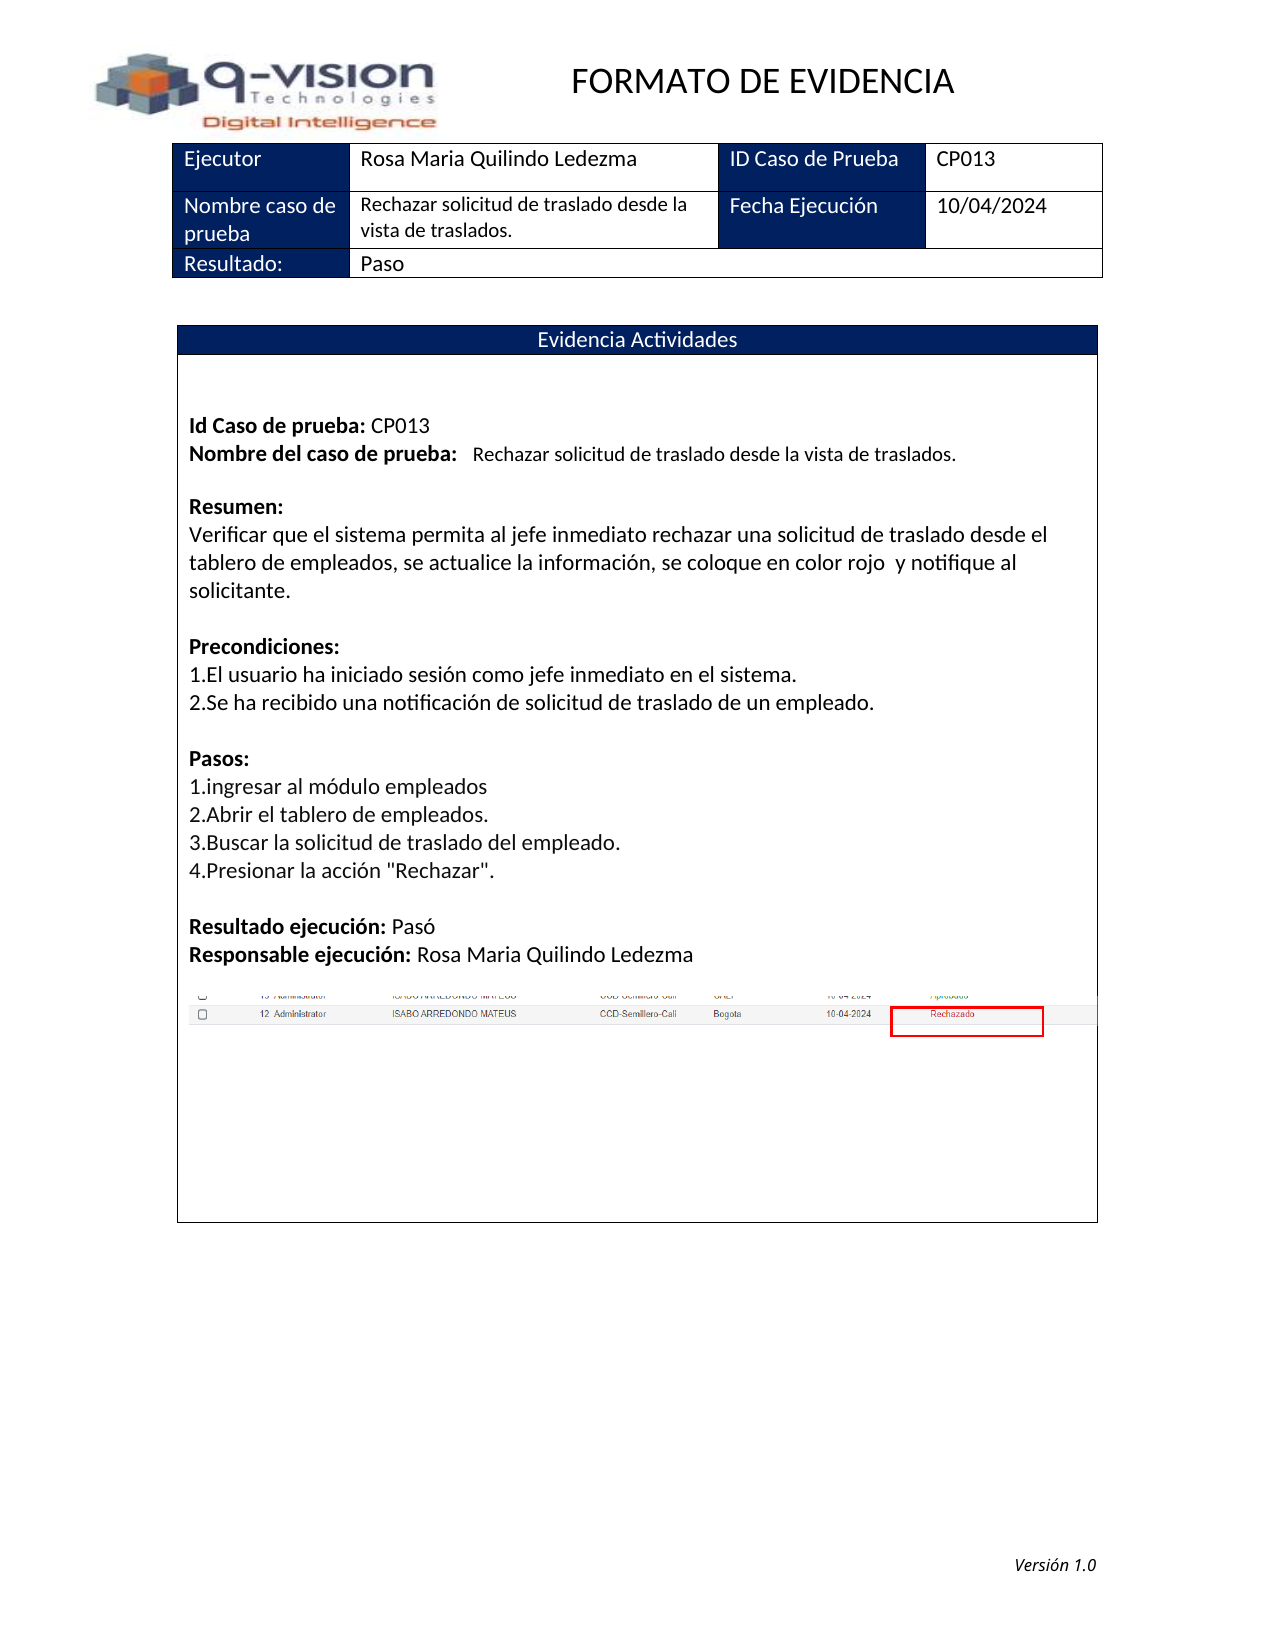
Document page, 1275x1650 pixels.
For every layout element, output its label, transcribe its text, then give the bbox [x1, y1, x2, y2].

table_cell Resultado: [173, 249, 349, 277]
table_cell Fecha Ejecución [719, 192, 925, 248]
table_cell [178, 355, 1097, 1222]
table_cell 10/04/2024 [926, 192, 1102, 248]
table_header ID Caso de Prueba [719, 144, 925, 191]
table_header Ejecutor [173, 144, 349, 191]
picture [893, 1009, 1042, 1026]
table_cell Paso [350, 249, 1102, 277]
picture [188, 996, 1098, 1026]
table_header Evidencia Actividades [178, 326, 1097, 354]
table_header Rosa Maria Quilindo Ledezma [350, 144, 718, 191]
table_header CP013 [926, 144, 1102, 191]
table_cell Nombre caso de prueba [173, 192, 349, 248]
table_cell Rechazar solicitud de traslado desde la vista de traslados. [350, 192, 718, 248]
picture [88, 44, 442, 143]
